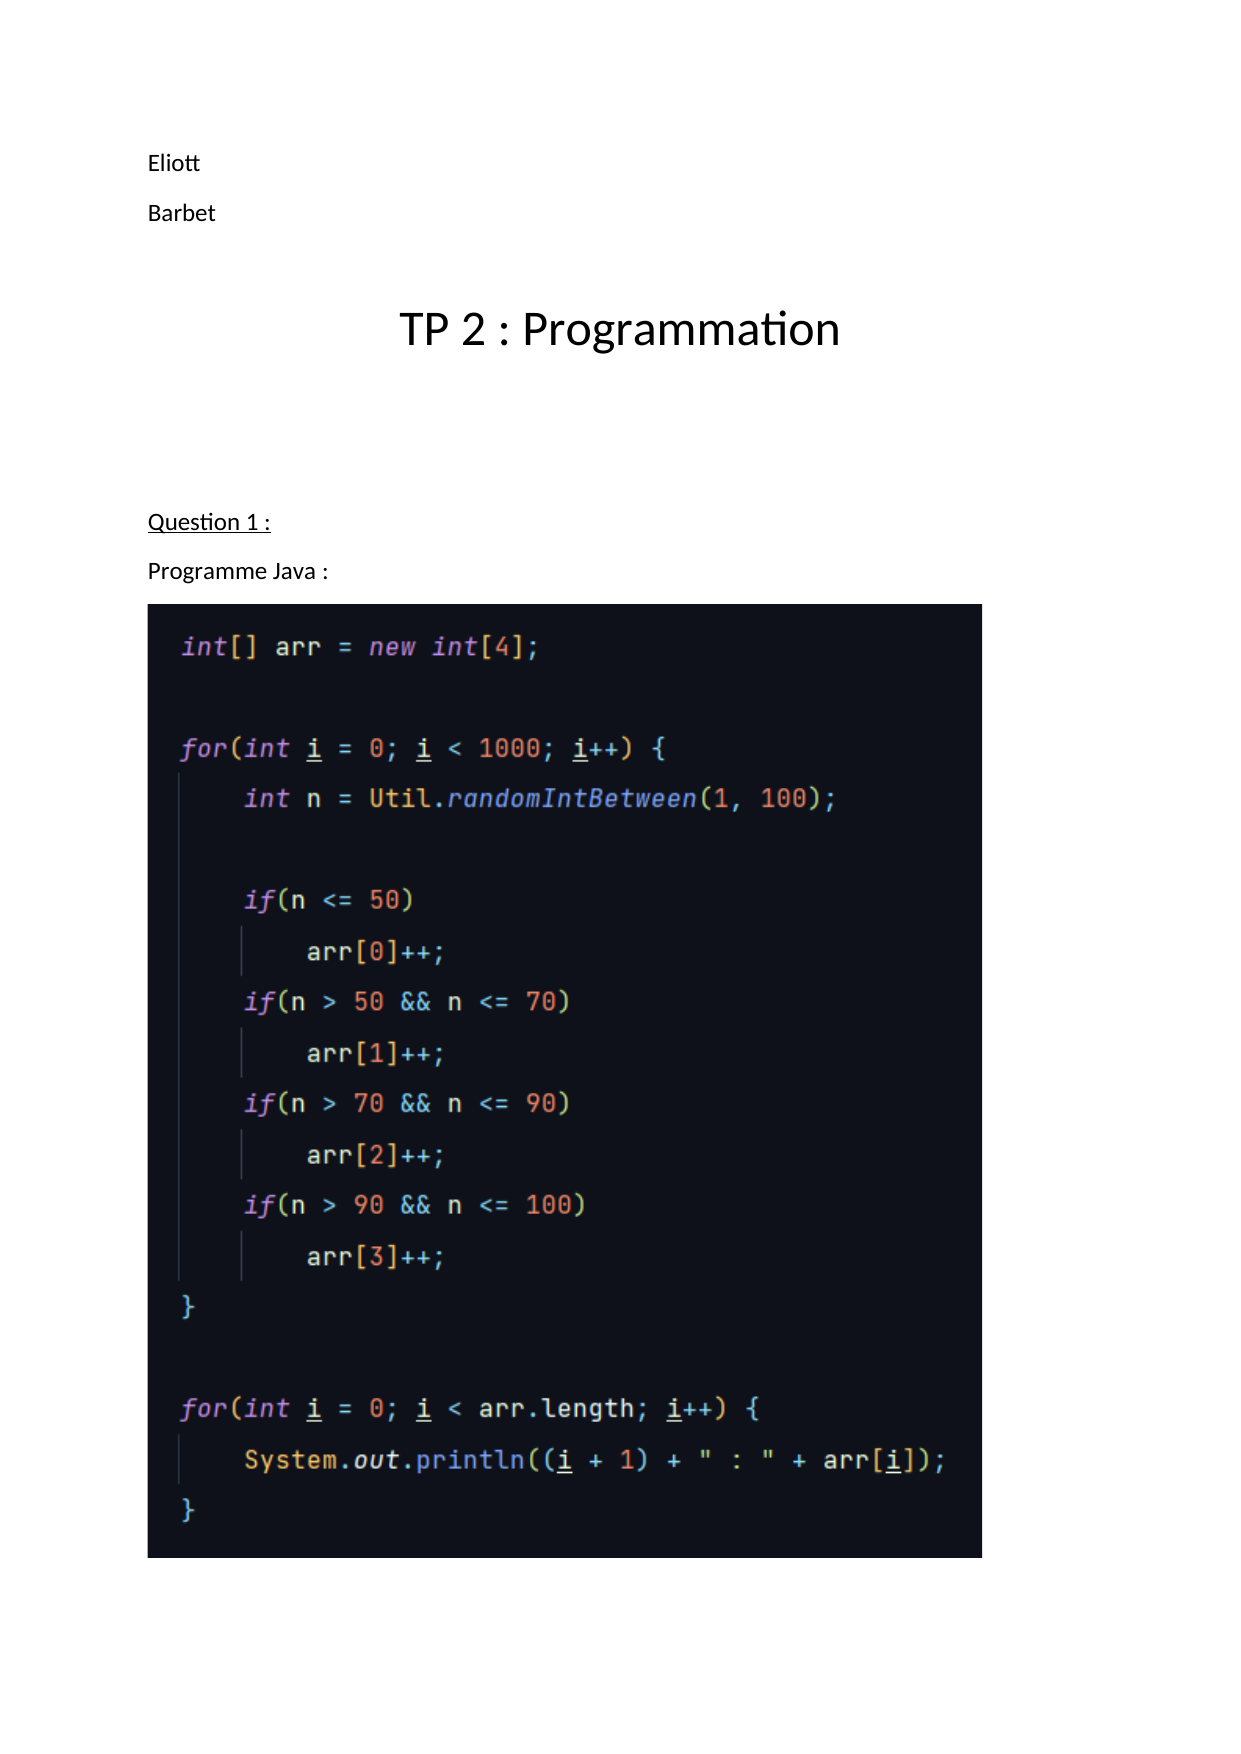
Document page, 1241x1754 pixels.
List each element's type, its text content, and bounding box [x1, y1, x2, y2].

text Eliott [148, 148, 1093, 178]
text TP 2 : Programmation [148, 296, 1093, 388]
picture [147, 604, 983, 1558]
text Programme Java : [148, 555, 1093, 586]
text Question 1 : [148, 506, 1093, 536]
text Barbet [148, 197, 1093, 228]
